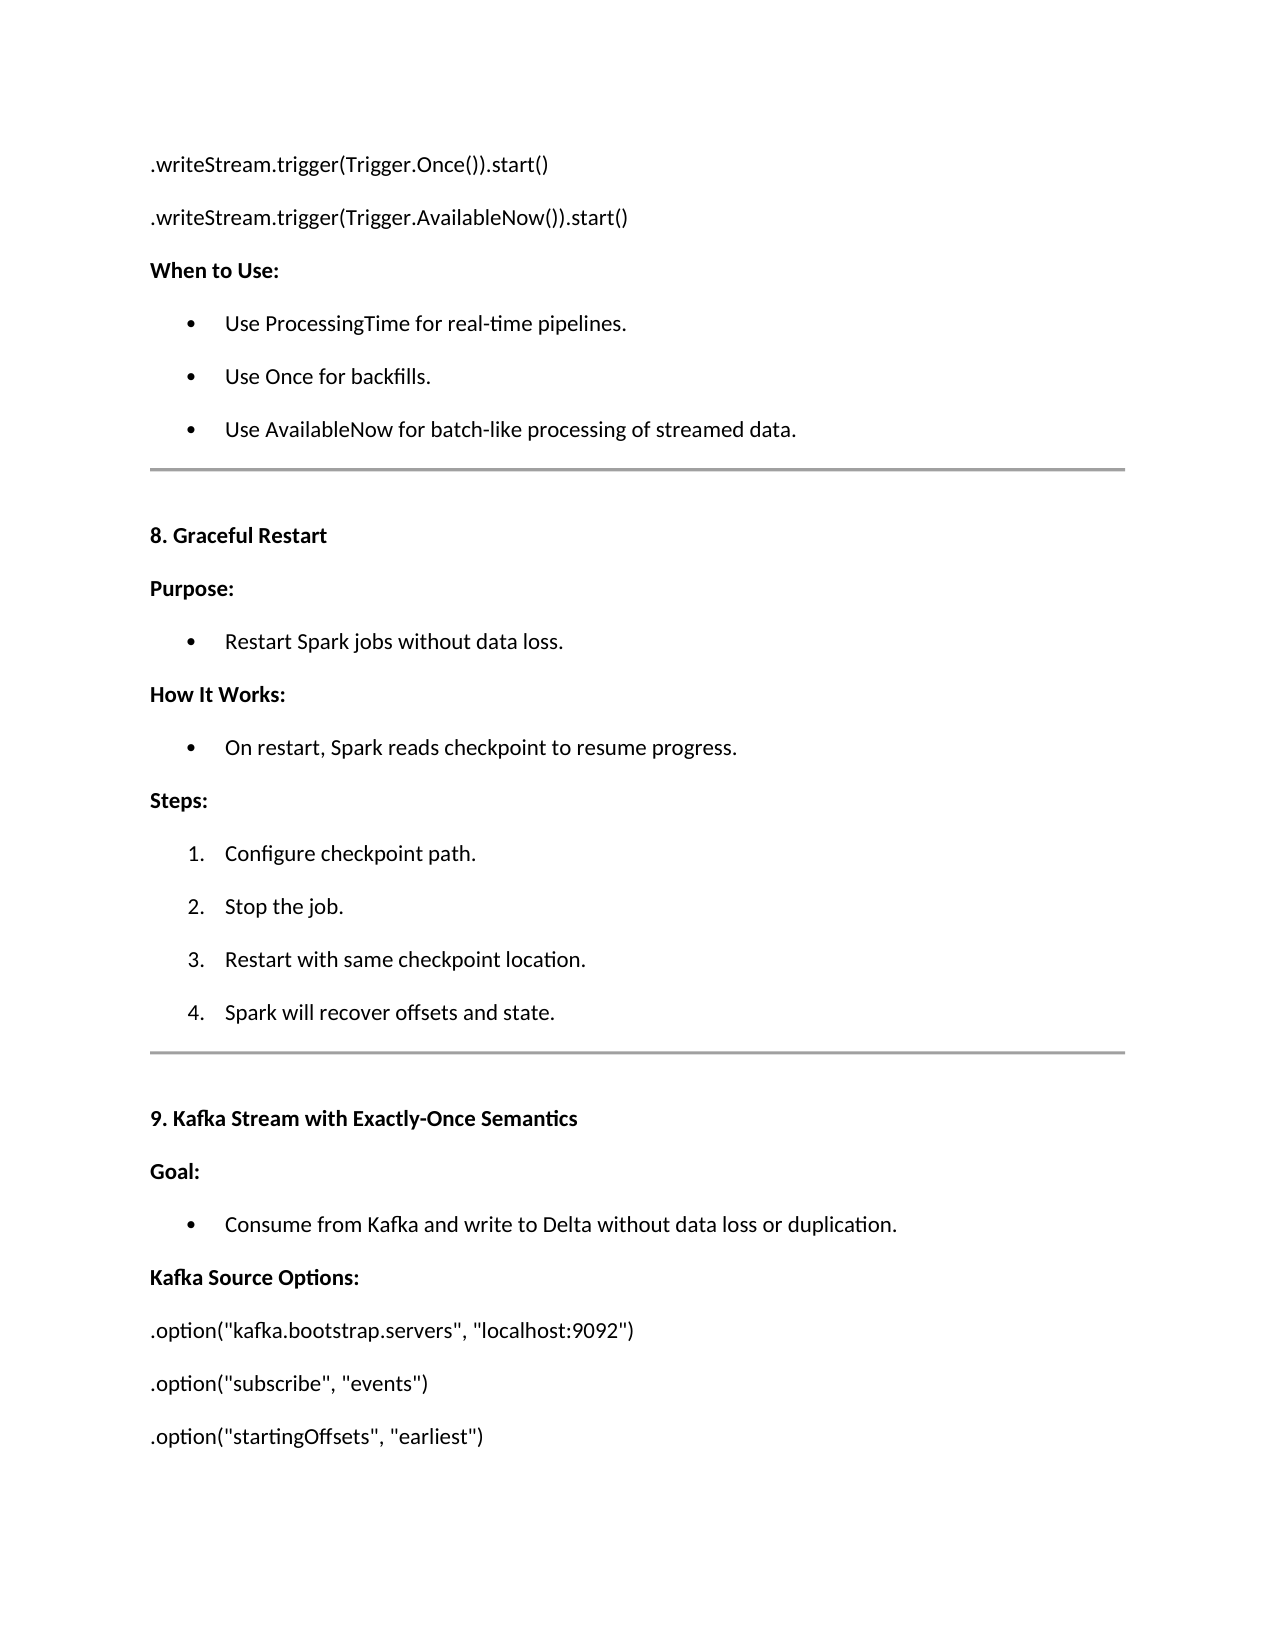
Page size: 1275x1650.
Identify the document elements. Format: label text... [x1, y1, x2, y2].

list Use Once for backfills. [187, 362, 1125, 390]
text How It Works: [150, 680, 1125, 708]
list Restart with same checkpoint location. [187, 945, 1125, 973]
list Configure checkpoint path. [187, 839, 1125, 867]
list Restart Spark jobs without data loss. [187, 627, 1125, 655]
text Steps: [150, 786, 1125, 814]
text Goal: [150, 1157, 1125, 1185]
text Purpose: [150, 574, 1125, 602]
list Use AvailableNow for batch-like processing of streamed data. [187, 415, 1125, 443]
text .writeStream.trigger(Trigger.Once()).start() [150, 150, 1125, 178]
text .option("kafka.bootstrap.servers", "localhost:9092") [150, 1316, 1125, 1344]
text .option("subscribe", "events") [150, 1369, 1125, 1397]
list Spark will recover offsets and state. [187, 998, 1125, 1026]
text 8. Graceful Restart [150, 521, 1125, 549]
text .writeStream.trigger(Trigger.AvailableNow()).start() [150, 203, 1125, 231]
list Use ProcessingTime for real-time pipelines. [187, 309, 1125, 337]
text 9. Kafka Stream with Exactly-Once Semantics [150, 1104, 1125, 1132]
text When to Use: [150, 256, 1125, 284]
text Kafka Source Options: [150, 1263, 1125, 1291]
list Consume from Kafka and write to Delta without data loss or duplication. [187, 1210, 1125, 1238]
list Stop the job. [187, 892, 1125, 920]
list On restart, Spark reads checkpoint to resume progress. [187, 733, 1125, 761]
text .option("startingOffsets", "earliest") [150, 1422, 1125, 1451]
